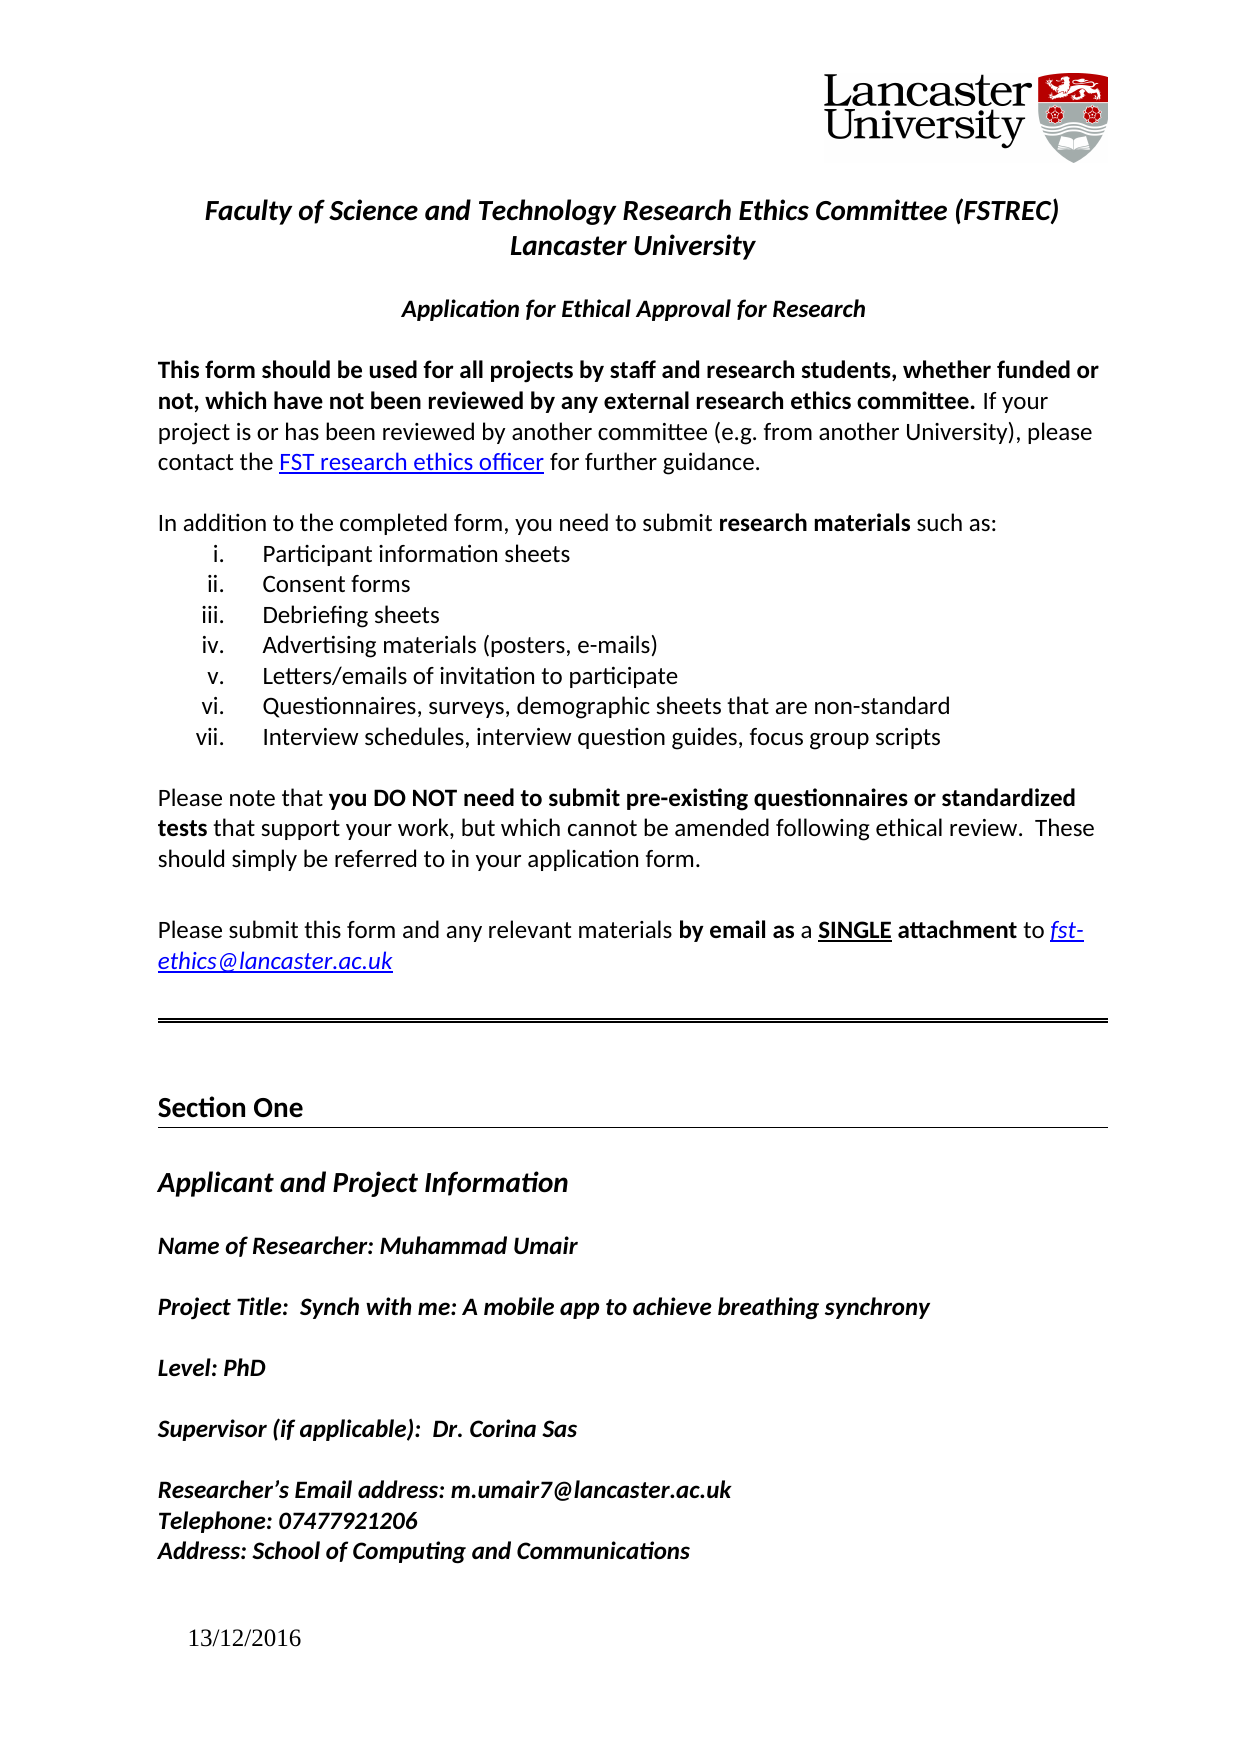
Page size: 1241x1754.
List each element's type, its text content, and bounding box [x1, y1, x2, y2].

text Application for Ethical Approval for Research [158, 293, 1110, 324]
text Section One [158, 1089, 1108, 1127]
subtitle Researcher’s Email address: m.umair7@lancaster.ac.uk [158, 1474, 1108, 1505]
subtitle Level: PhD [158, 1352, 1108, 1383]
subtitle Name of Researcher: Muhammad Umair [158, 1230, 1108, 1261]
subtitle Telephone: 07477921206 [158, 1505, 1108, 1535]
list Advertising materials (posters, e-mails) [225, 629, 1110, 660]
text Faculty of Science and Technology Research Ethics Committee (FSTREC) [158, 192, 1110, 227]
list Participant information sheets [225, 538, 1110, 568]
text Please submit this form and any relevant materials by email as a SINGLE attachment to fst-ethics@lancaster.ac.uk [158, 914, 1110, 975]
subtitle Address: School of Computing and Communications [158, 1535, 1108, 1566]
list Interview schedules, interview question guides, focus group scripts [225, 721, 1110, 751]
list Debriefing sheets [225, 599, 1110, 629]
text Applicant and Project Information [158, 1164, 1108, 1199]
text Project Title: Synch with me: A mobile app to achieve breathing synchrony [158, 1291, 1108, 1322]
picture [824, 73, 1108, 163]
text Please note that you DO NOT need to submit pre-existing questionnaires or standardized tests that support your work, but which cannot be amended following ethical review. These should simply be referred to in your application form. [158, 782, 1108, 873]
list Letters/emails of invitation to participate [225, 660, 1110, 690]
text This form should be used for all projects by staff and research students, whether funded or not, which have not been reviewed by any external research ethics committee. If your project is or has been reviewed by another committee (e.g. from another University), please contact the FST research ethics officer for further guidance. [158, 354, 1110, 477]
list Questionnaires, surveys, demographic sheets that are non-standard [225, 690, 1110, 721]
text Lancaster University [158, 227, 1110, 263]
subtitle Supervisor (if applicable): Dr. Corina Sas [158, 1413, 1108, 1444]
list Consent forms [225, 568, 1110, 599]
text In addition to the completed form, you need to submit research materials such as: [158, 507, 1108, 538]
